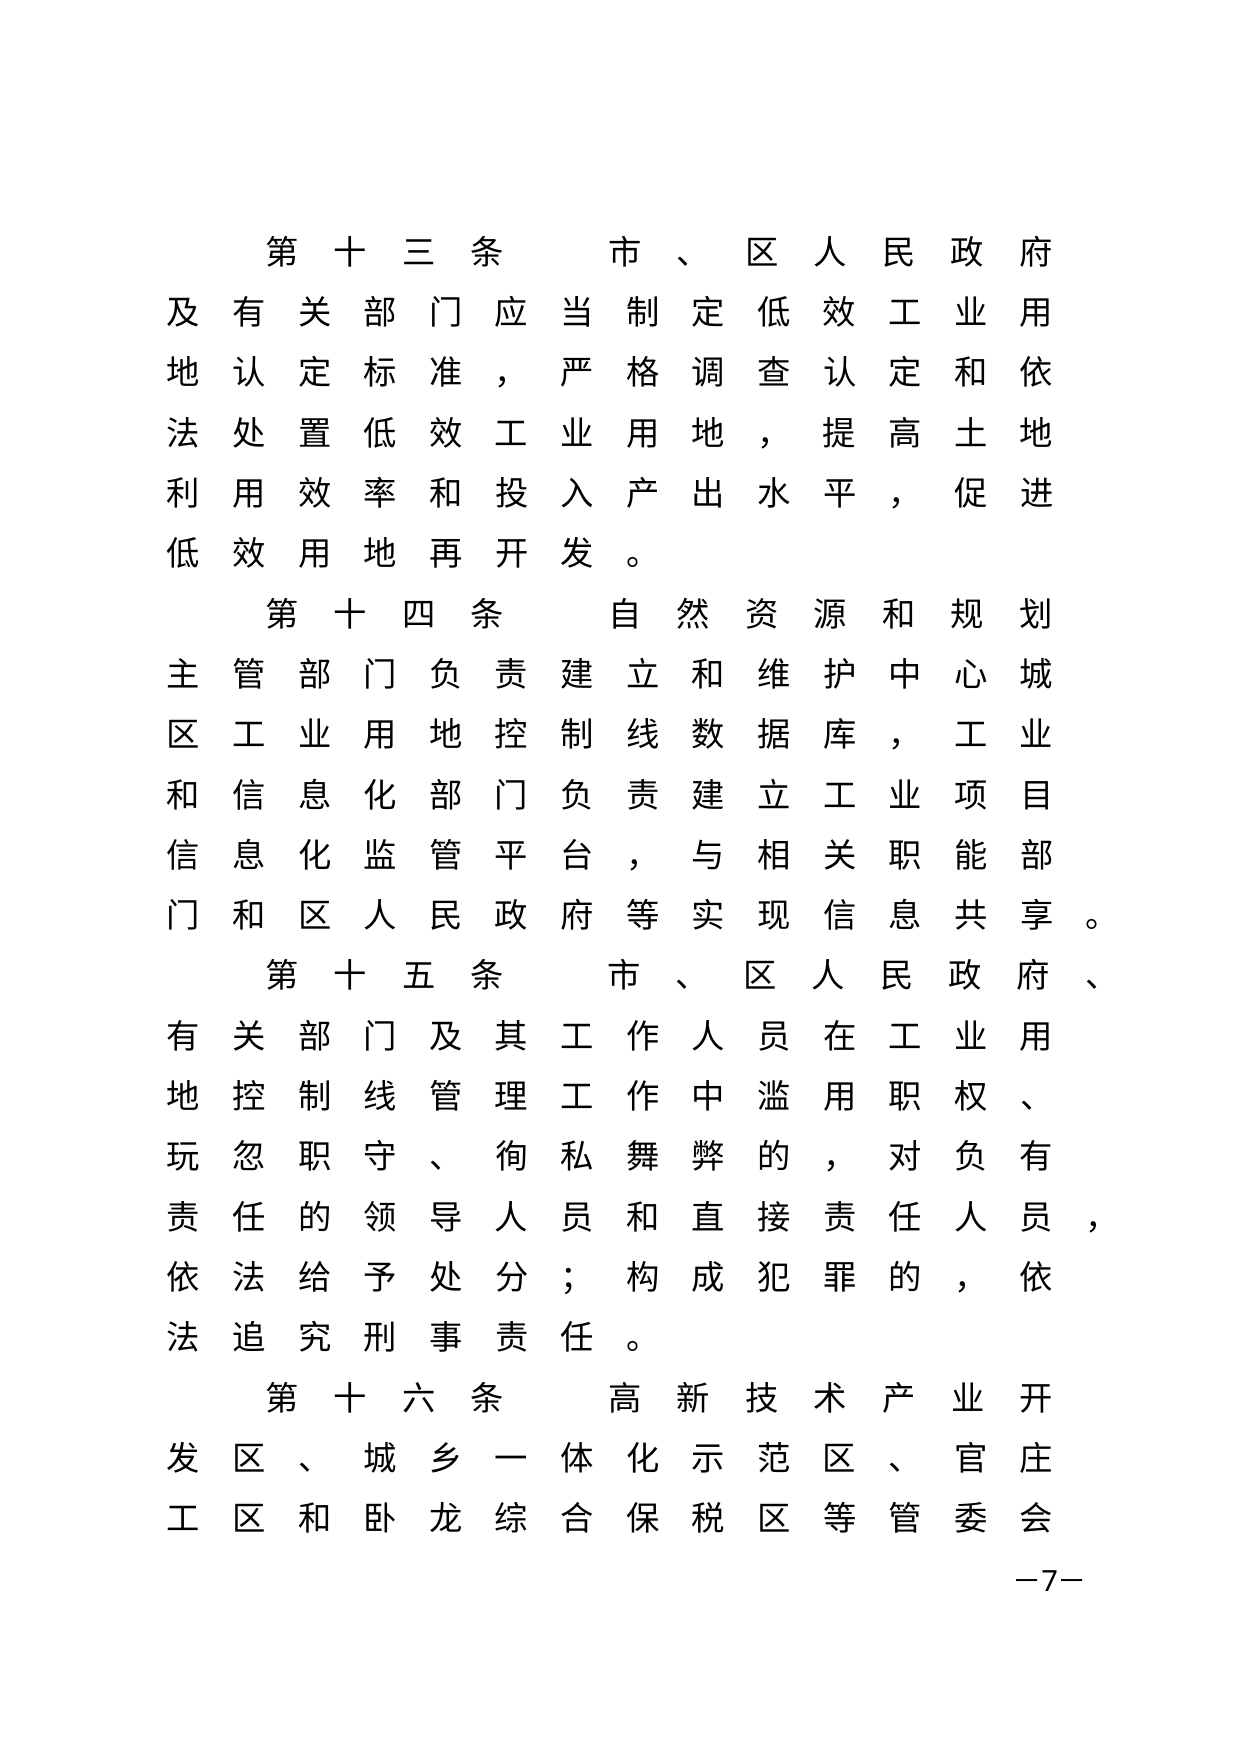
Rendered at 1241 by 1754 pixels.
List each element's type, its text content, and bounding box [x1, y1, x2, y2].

text 第十五条 市、区人民政府、有关部门及其工作人员在工业用地控制线管理工作中滥用职权、玩忽职守、徇私舞弊的，对负有责任的领导人员和直接责任人员，依法给予处分；构成犯罪的，依法追究刑事责任。 [167, 943, 1085, 1365]
text 第十六条 高新技术产业开发区、城乡一体化示范区、官庄工区和卧龙综合保税区等管委会以及职教园区建设发展中心根据市人民政府的授权，依据本规定做好本辖区工业用地控制线的日常管理等相关工作。 [167, 1365, 1085, 1546]
text 第十三条 市、区人民政府及有关部门应当制定低效工业用地认定标准，严格调查认定和依法处置低效工业用地，提高土地利用效率和投入产出水平，促进低效用地再开发。 [167, 219, 1085, 581]
text 第十四条 自然资源和规划主管部门负责建立和维护中心城区工业用地控制线数据库，工业和信息化部门负责建立工业项目信息化监管平台，与相关职能部门和区人民政府等实现信息共享。 [167, 581, 1085, 943]
